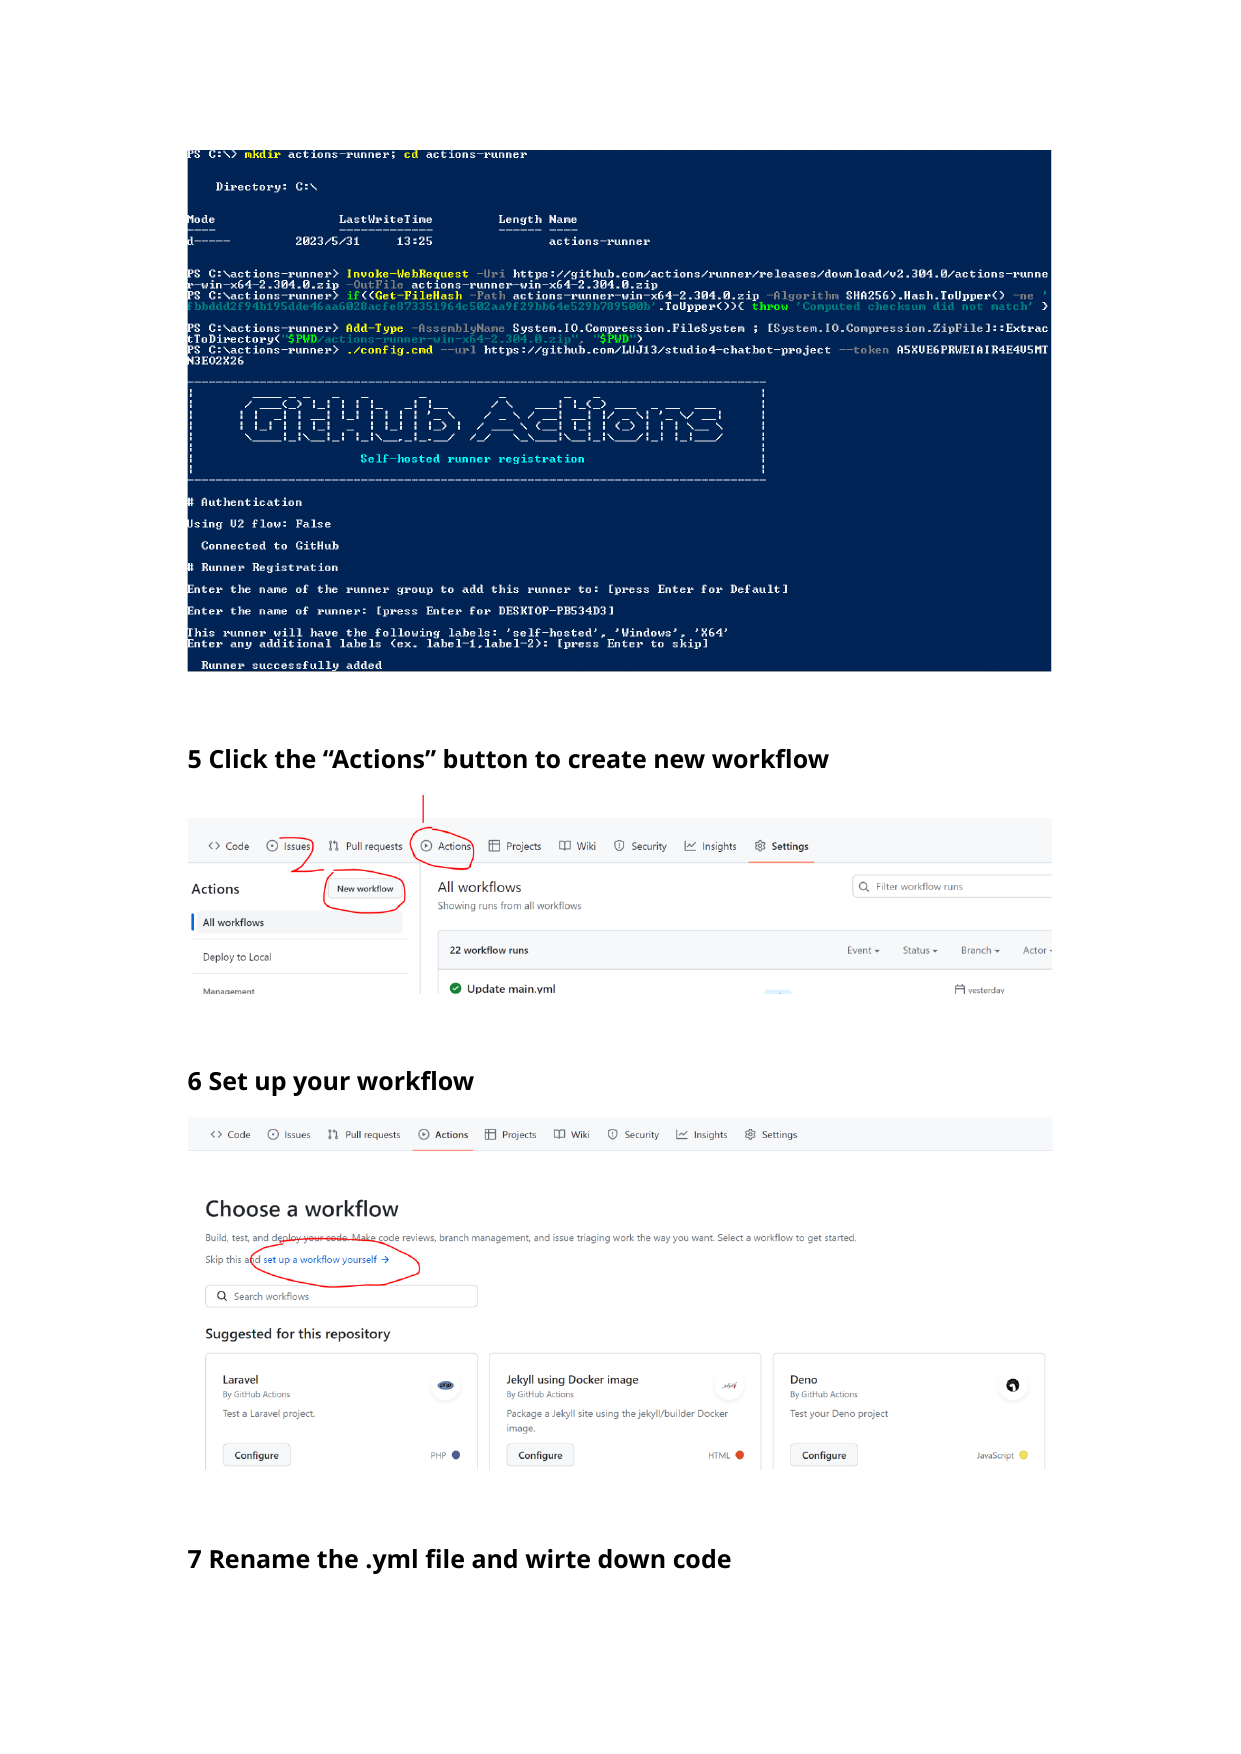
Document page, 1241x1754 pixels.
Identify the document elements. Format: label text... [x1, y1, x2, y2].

picture [187, 795, 1052, 994]
text 5 Click the “Actions” button to create new workflow [187, 742, 1053, 776]
picture [187, 1117, 1053, 1470]
text 7 Rename the .yml file and wirte down code [187, 1542, 1053, 1576]
text 6 Set up your workflow [187, 1063, 1053, 1098]
picture [187, 150, 1052, 672]
